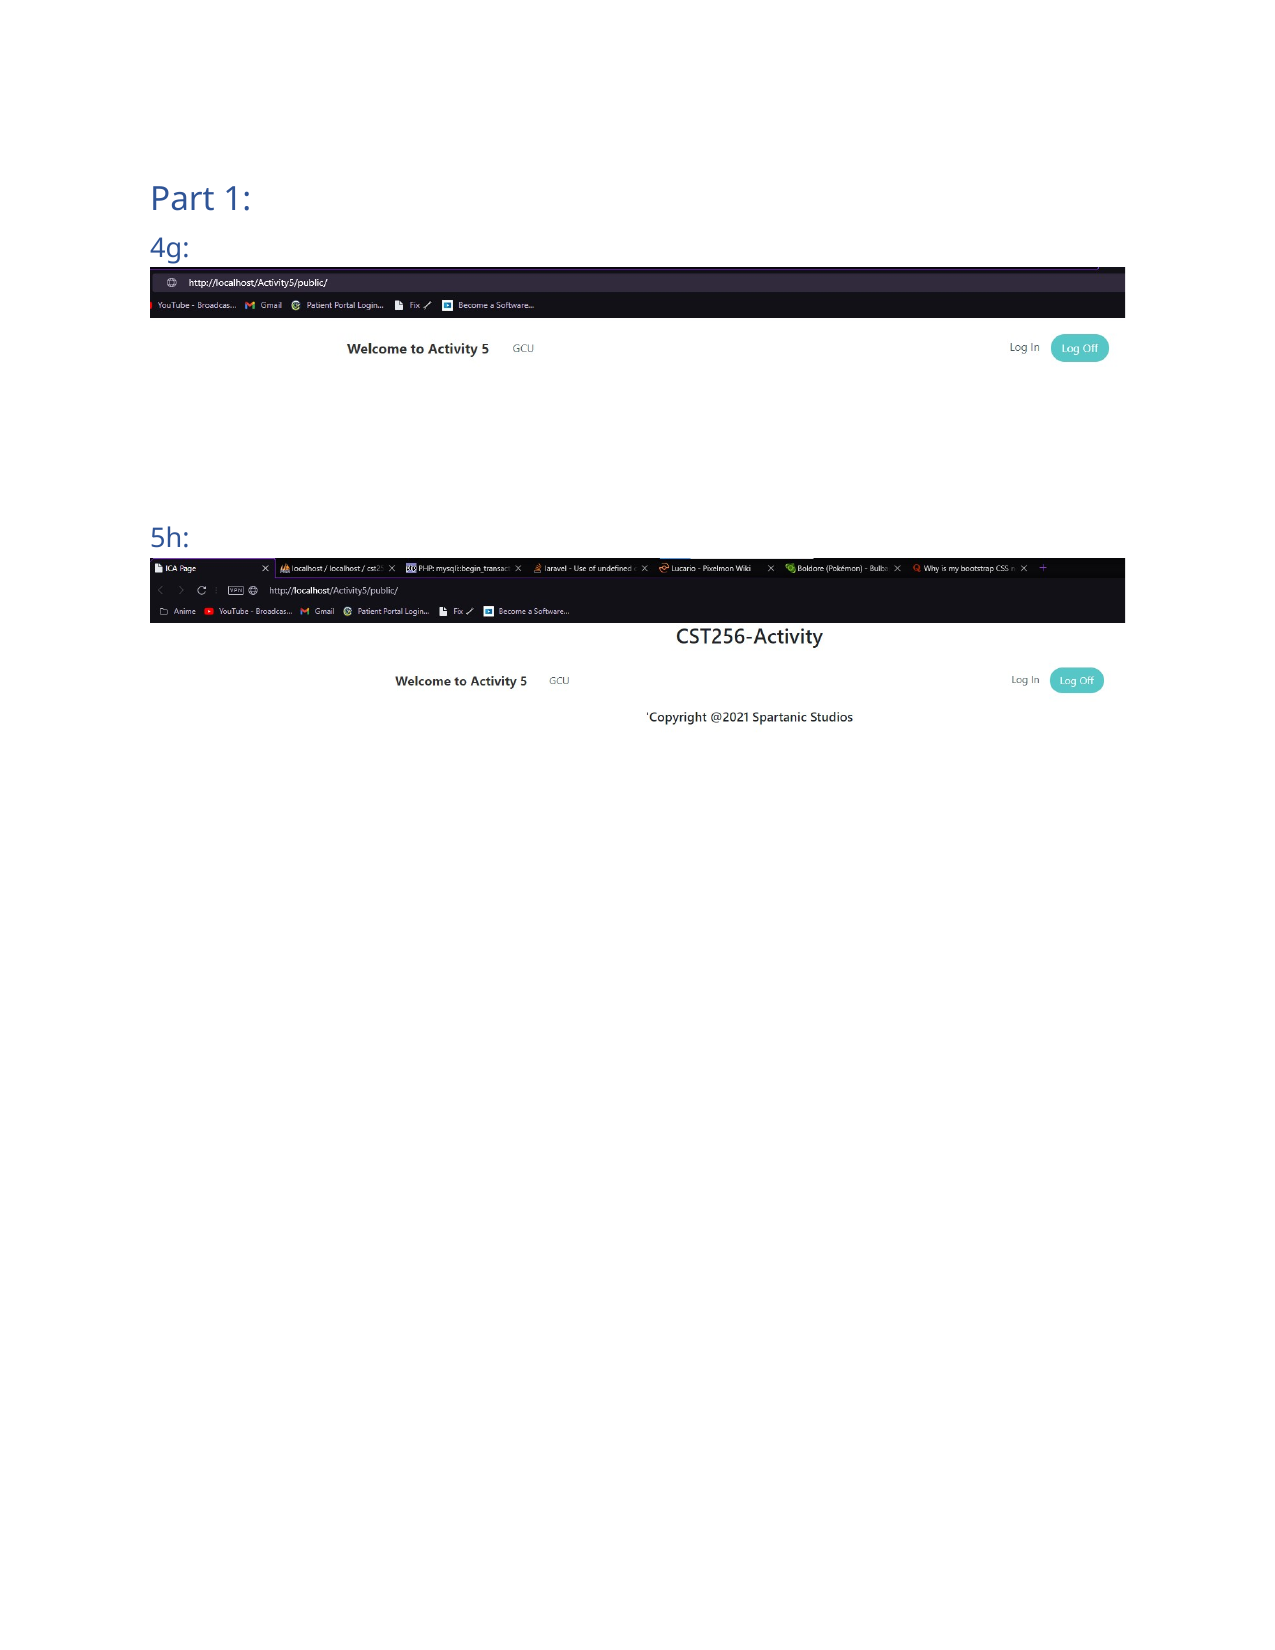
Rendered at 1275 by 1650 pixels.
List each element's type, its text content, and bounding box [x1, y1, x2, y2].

subtitle 5h: [150, 518, 1125, 555]
picture [150, 558, 1125, 776]
subtitle Part 1: [150, 175, 1125, 220]
picture [150, 267, 1125, 500]
subtitle 4g: [150, 228, 1125, 265]
